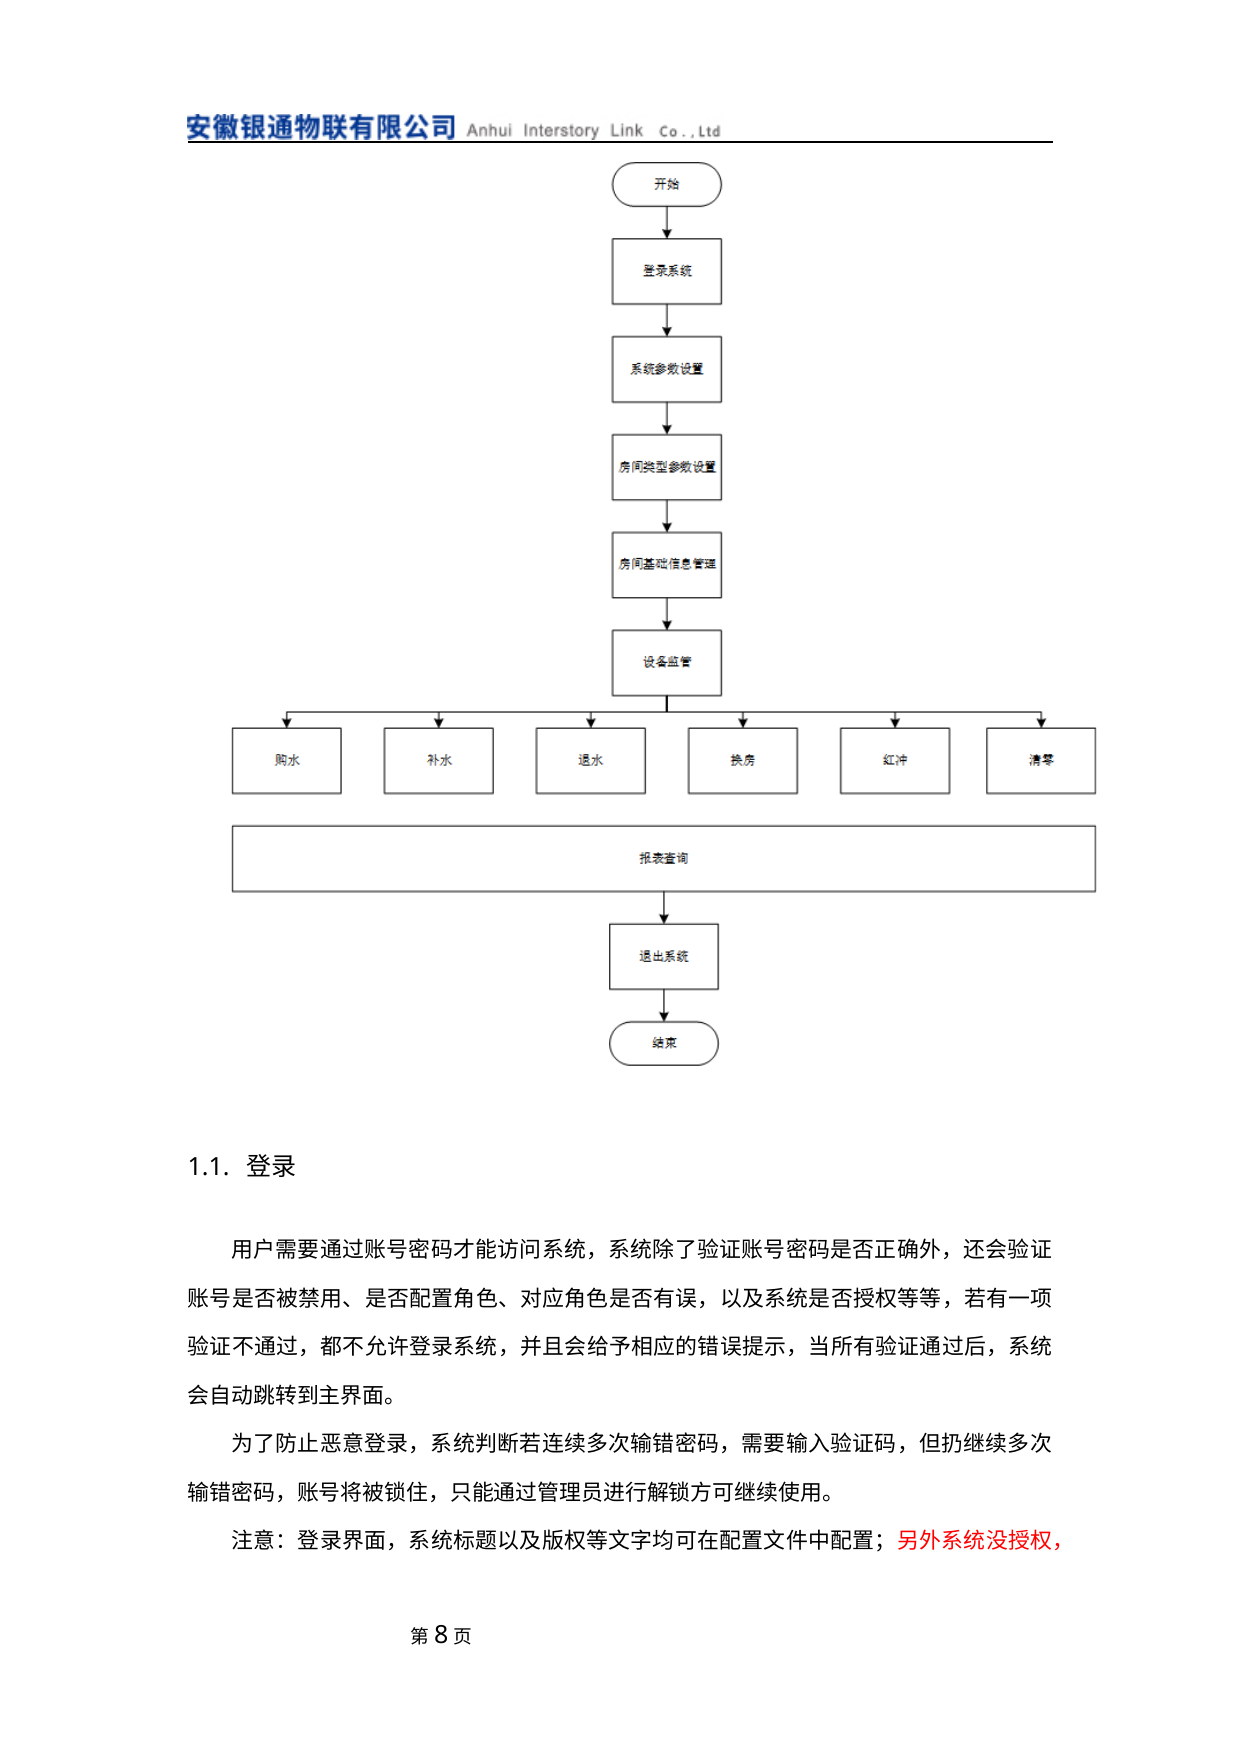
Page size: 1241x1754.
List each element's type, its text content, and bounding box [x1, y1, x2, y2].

text 用户需要通过账号密码才能访问系统，系统除了验证账号密码是否正确外，还会验证账号是否被禁用、是否配置角色、对应角色是否有误，以及系统是否授权等等，若有一项验证不通过，都不允许登录系统，并且会给予相应的错误提示，当所有验证通过后，系统会自动跳转到主界面。 [187, 1231, 1053, 1410]
subtitle 登录 [187, 1132, 1053, 1197]
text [187, 1523, 1053, 1556]
picture [187, 114, 758, 140]
text 为了防止恶意登录，系统判断若连续多次输错密码，需要输入验证码，但扔继续多次输错密码，账号将被锁住，只能通过管理员进行解锁方可继续使用。 [187, 1426, 1053, 1507]
picture [231, 162, 1097, 1067]
